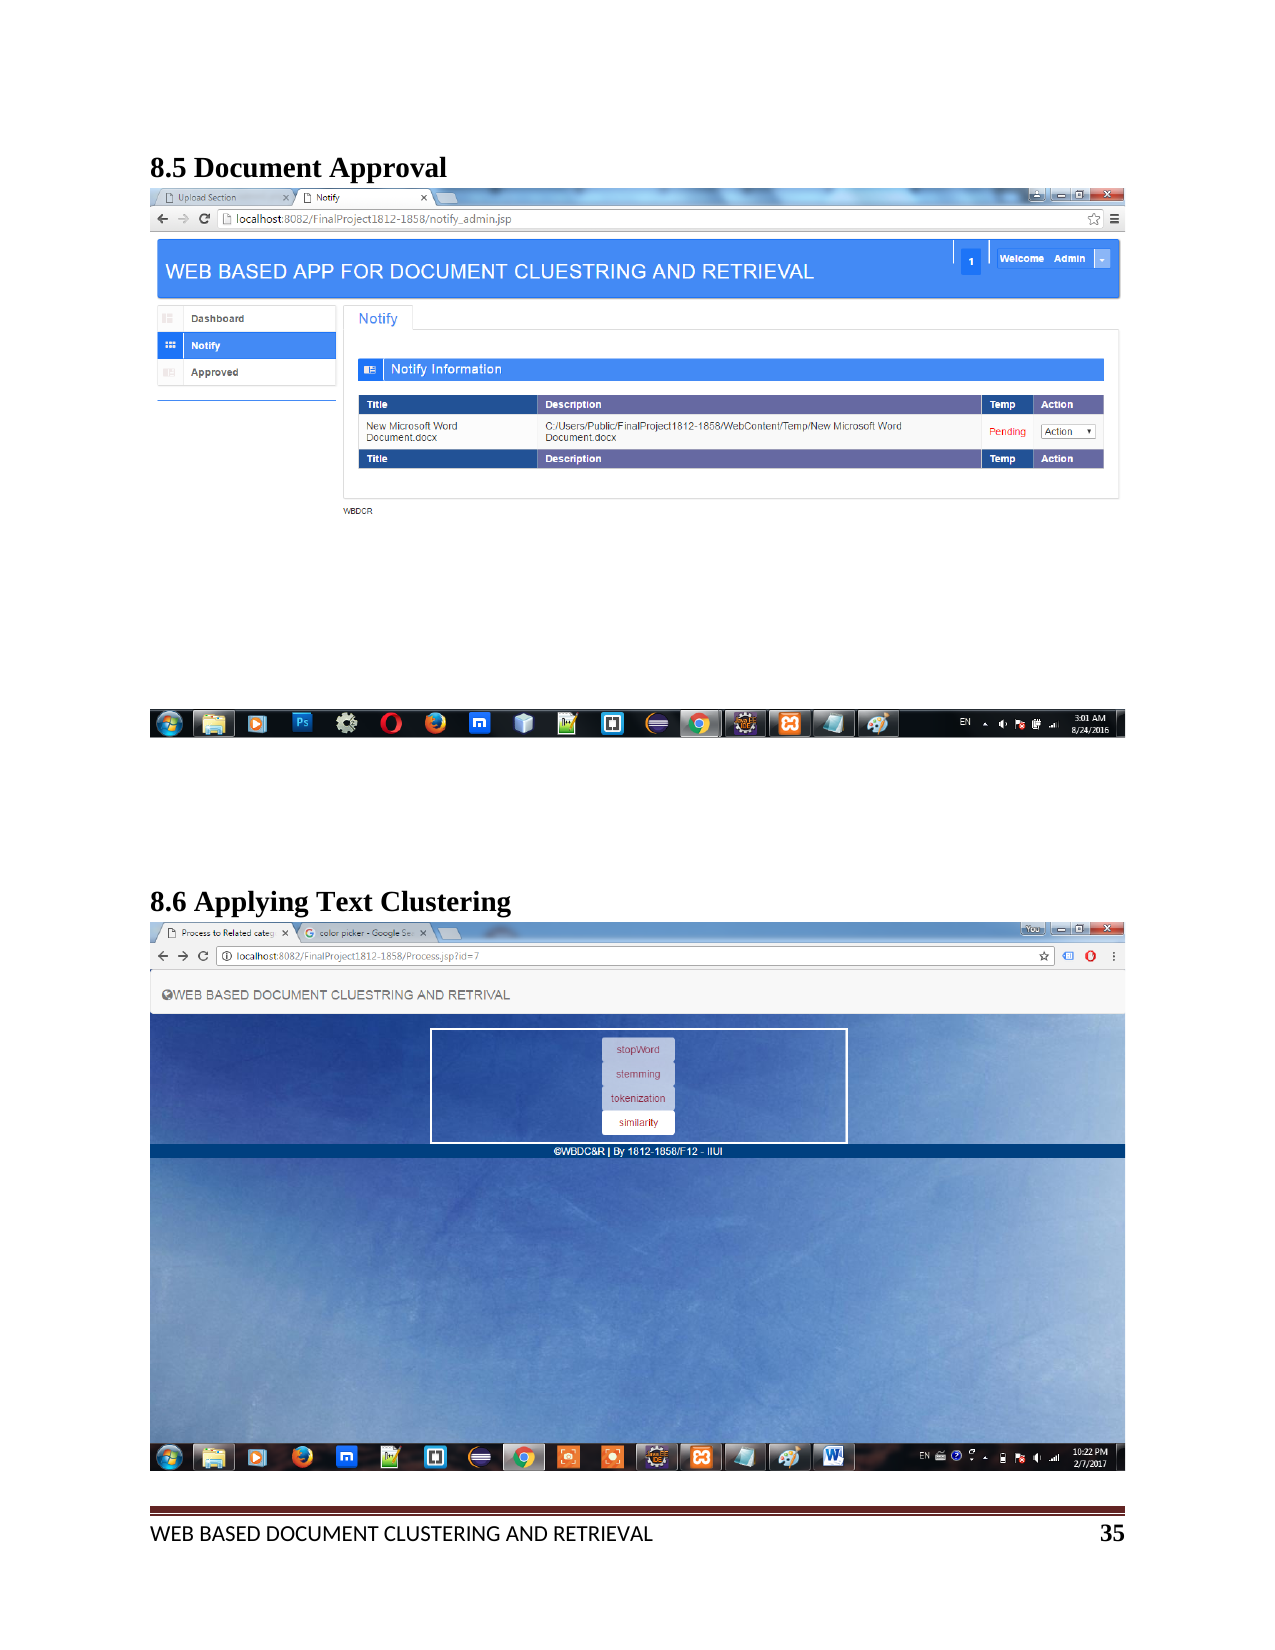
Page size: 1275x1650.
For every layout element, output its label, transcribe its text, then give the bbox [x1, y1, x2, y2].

subtitle 8.5 Document Approval [150, 150, 1125, 188]
picture [150, 922, 1125, 1471]
picture [150, 188, 1125, 738]
subtitle 8.6 Applying Text Clustering [150, 884, 1125, 918]
